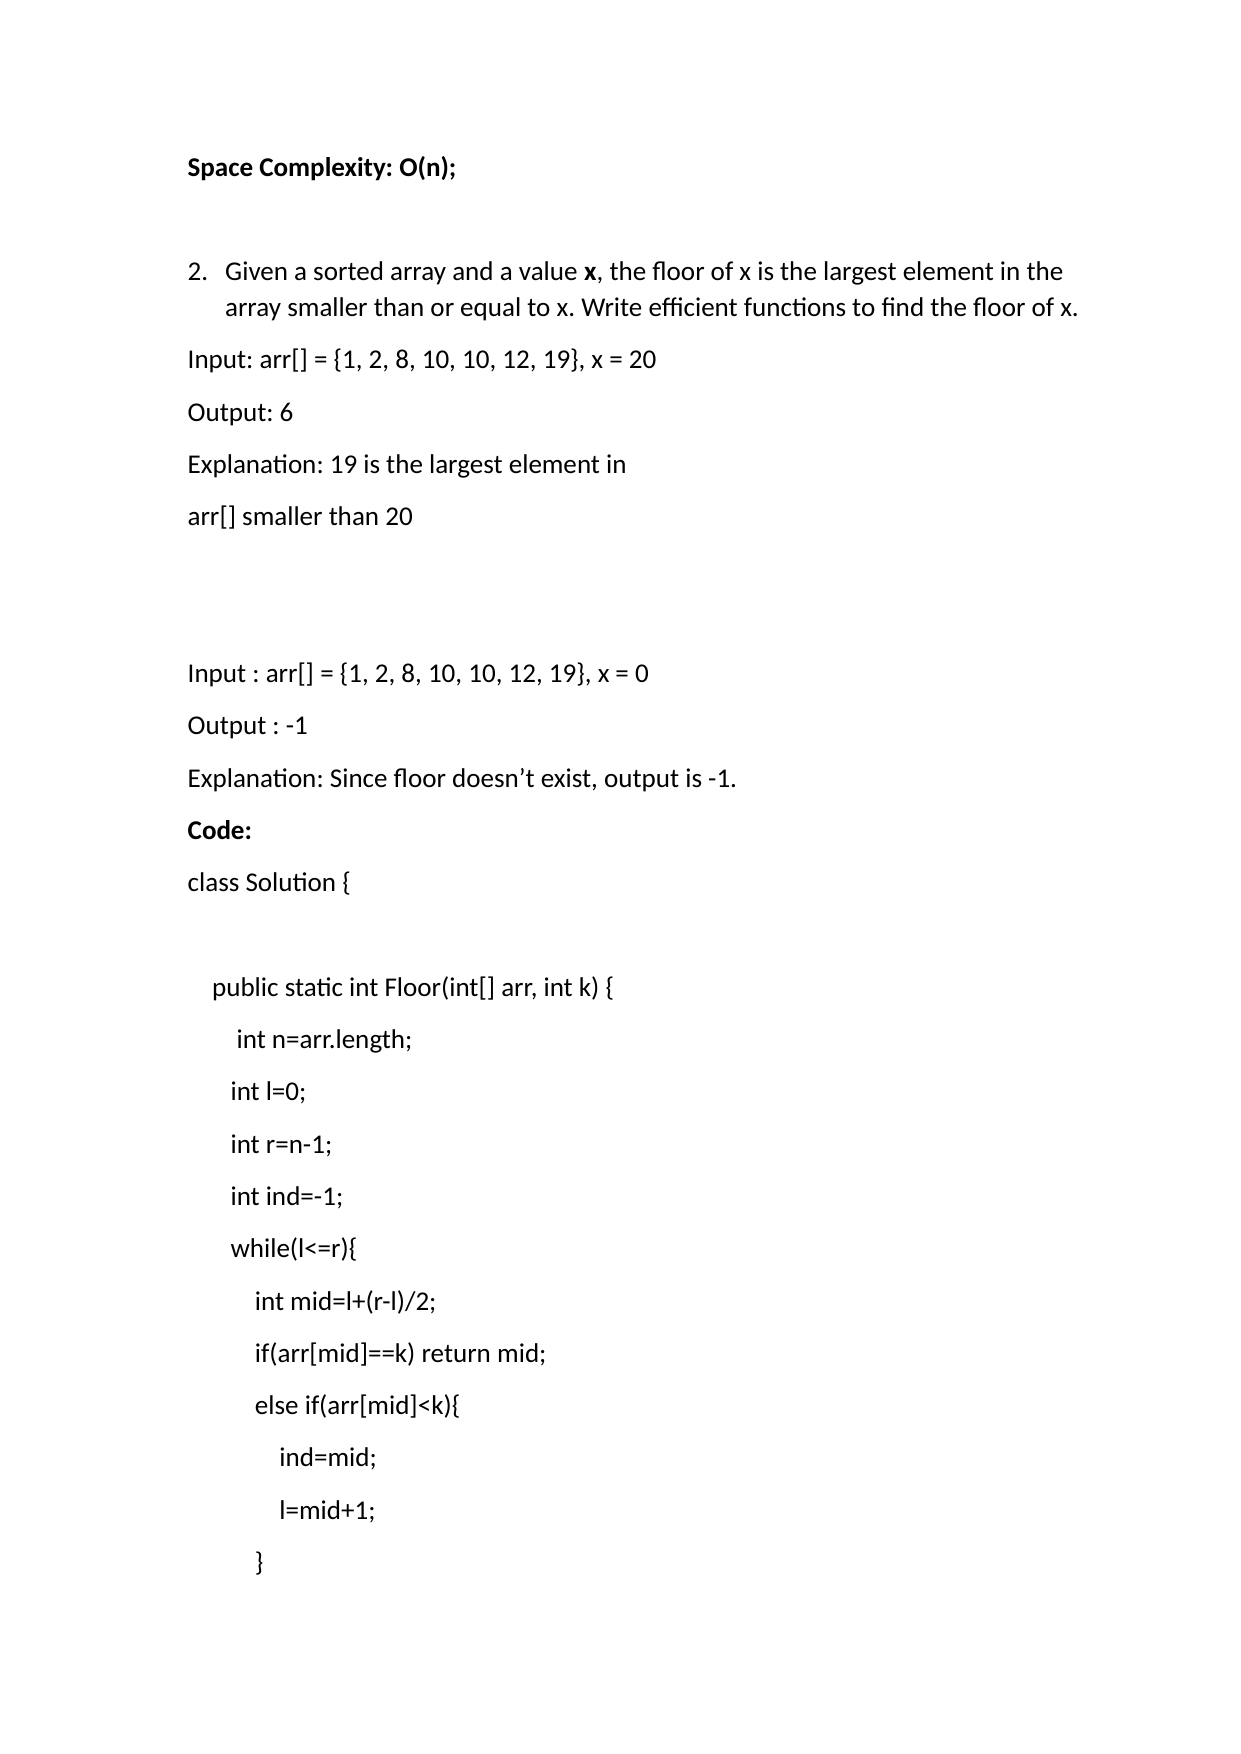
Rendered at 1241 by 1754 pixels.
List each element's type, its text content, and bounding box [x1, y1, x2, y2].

text else if(arr[mid]<k){ [187, 1388, 1090, 1421]
text Explanation: 19 is the largest element in [187, 447, 1090, 480]
text public static int Floor(int[] arr, int k) { [187, 970, 1090, 1003]
text Space Complexity: O(n); [187, 150, 1090, 183]
text arr[] smaller than 20 [187, 499, 1090, 532]
text int l=0; [187, 1074, 1090, 1108]
text int ind=-1; [187, 1179, 1090, 1212]
text int r=n-1; [187, 1127, 1090, 1160]
list Given a sorted array and a value x, the floor of x is the largest element in the array smaller than or equal to x. Write efficient functions to find the floor of x. [187, 254, 1090, 323]
text l=mid+1; [187, 1493, 1090, 1526]
text } [187, 1545, 1090, 1578]
text Code: [187, 813, 1090, 846]
text while(l<=r){ [187, 1231, 1090, 1264]
text class Solution { [187, 865, 1090, 898]
text if(arr[mid]==k) return mid; [187, 1336, 1090, 1369]
text int mid=l+(r-l)/2; [187, 1284, 1090, 1317]
text ind=mid; [187, 1441, 1090, 1474]
text int n=arr.length; [187, 1022, 1090, 1055]
text Input : arr[] = {1, 2, 8, 10, 10, 12, 19}, x = 0 [187, 656, 1090, 689]
text Output : -1 [187, 708, 1090, 742]
text Input: arr[] = {1, 2, 8, 10, 10, 12, 19}, x = 20 [187, 342, 1090, 376]
text Explanation: Since floor doesn’t exist, output is -1. [187, 761, 1090, 794]
text Output: 6 [187, 395, 1090, 428]
